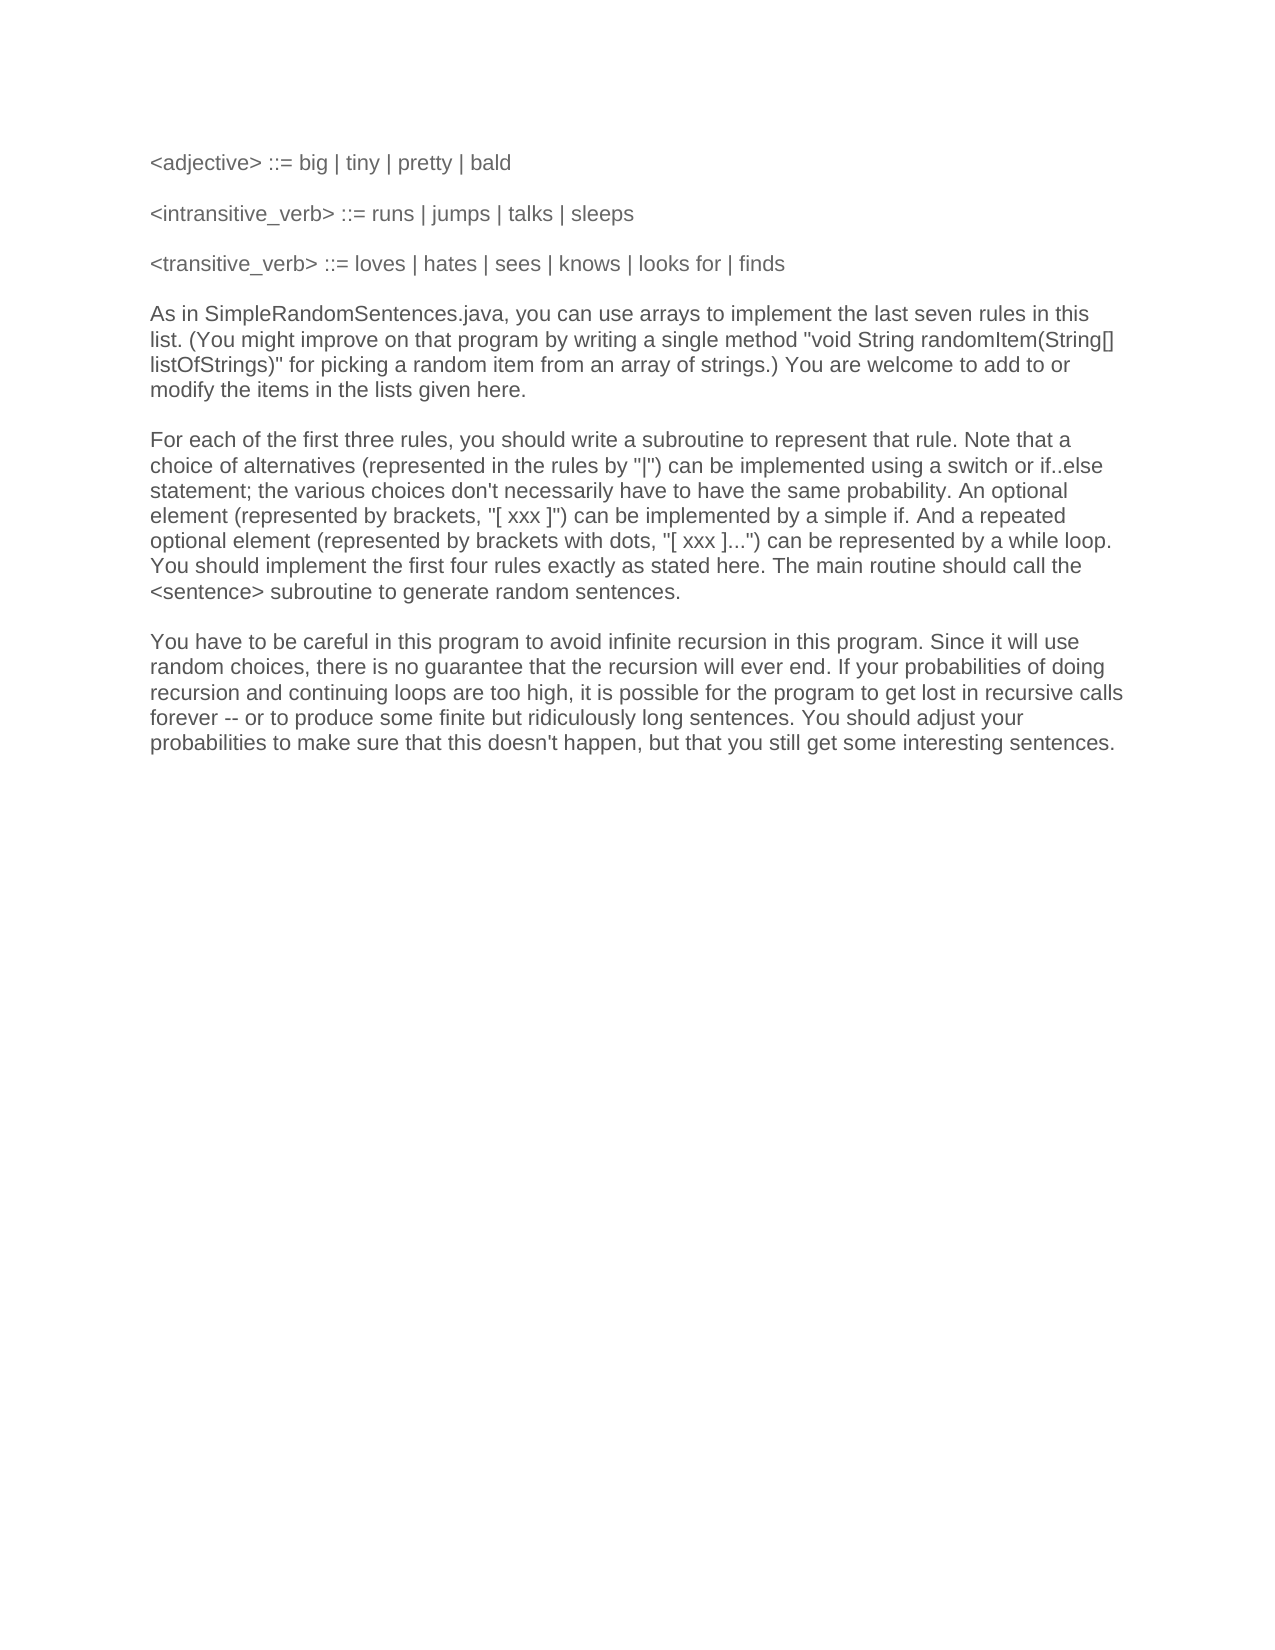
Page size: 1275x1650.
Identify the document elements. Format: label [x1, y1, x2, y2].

text [150, 150, 1125, 755]
